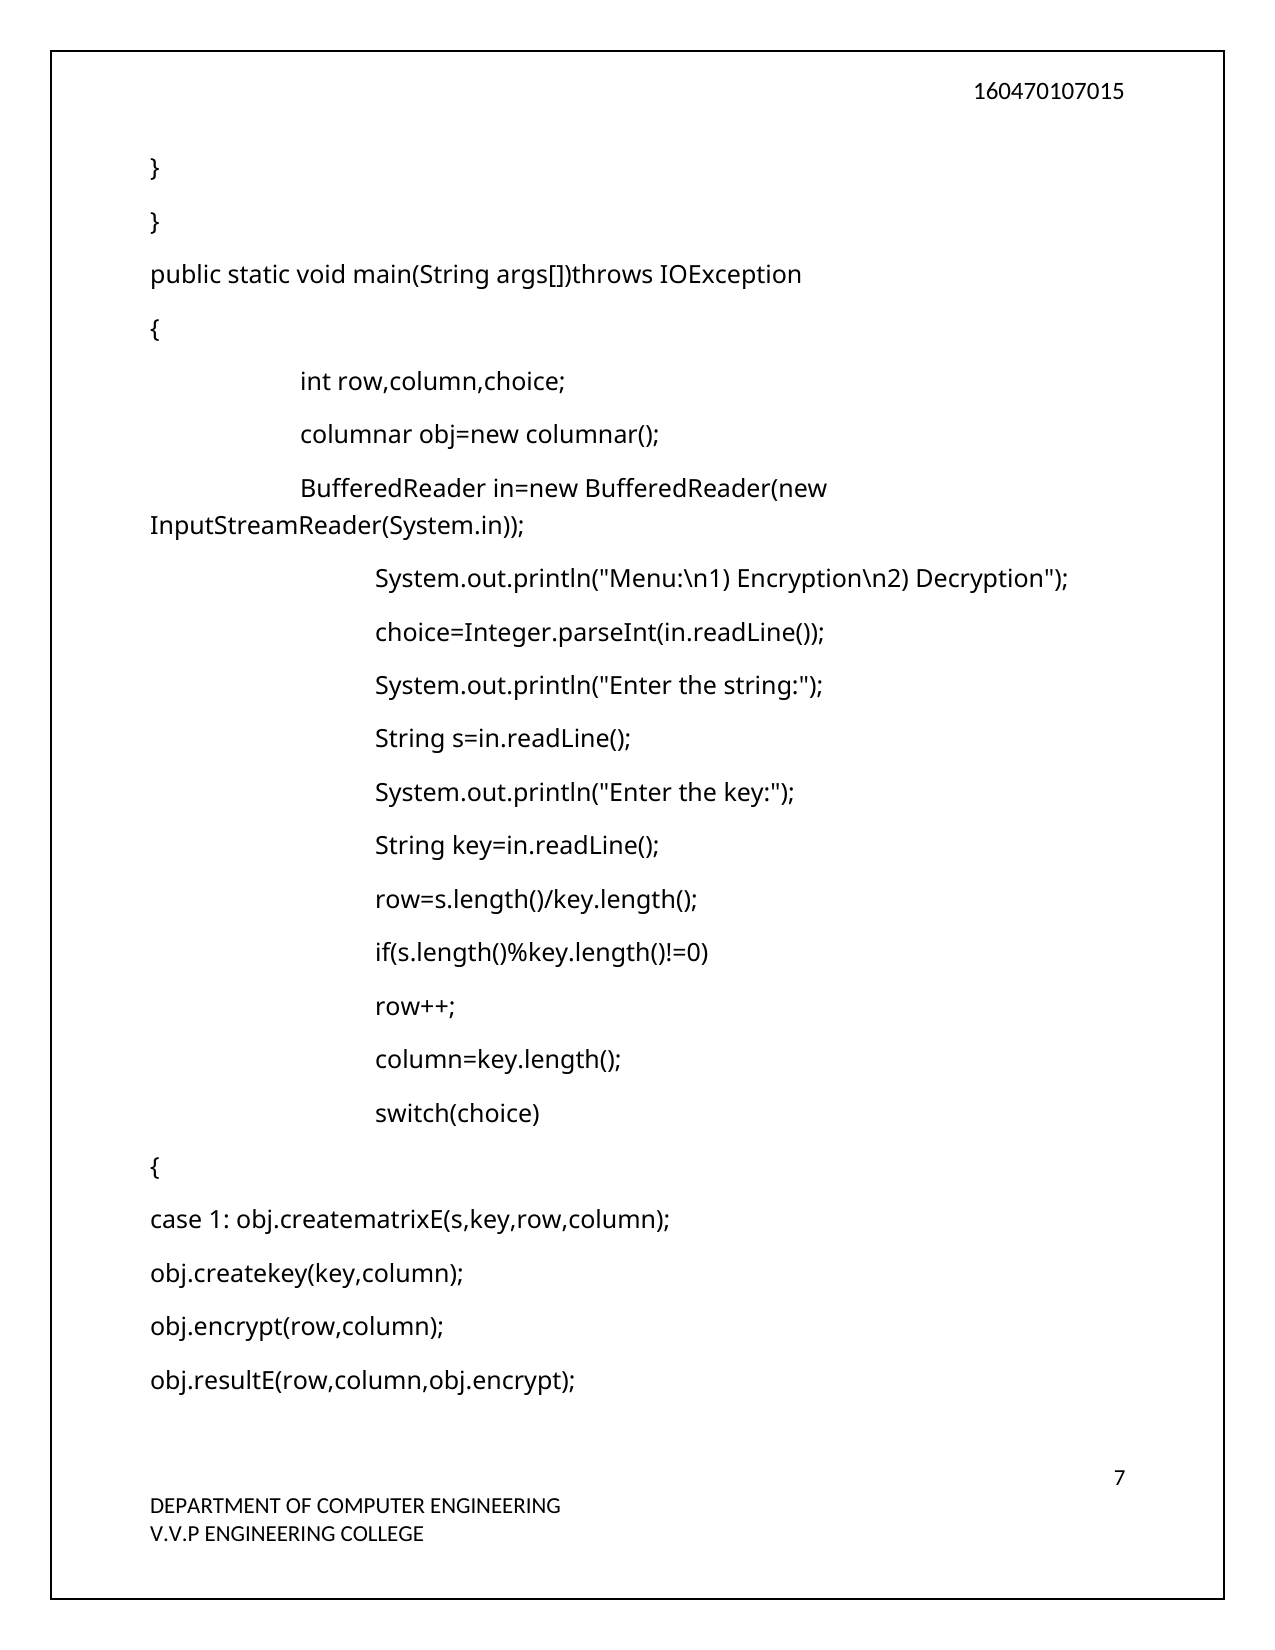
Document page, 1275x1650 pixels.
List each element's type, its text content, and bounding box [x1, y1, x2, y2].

text case 1: obj.creatematrixE(s,key,row,column); [150, 1202, 1125, 1236]
text System.out.println("Enter the string:"); [150, 668, 1125, 702]
text column=key.length(); [150, 1042, 1125, 1076]
text row++; [150, 988, 1125, 1022]
text } [150, 150, 1125, 184]
text } [150, 203, 1125, 237]
text columnar obj=new columnar(); [150, 417, 1125, 451]
text obj.createkey(key,column); [150, 1256, 1125, 1289]
text public static void main(String args[])throws IOException [150, 257, 1125, 291]
text String s=in.readLine(); [150, 721, 1125, 755]
text if(s.length()%key.length()!=0) [150, 935, 1125, 969]
text BufferedReader in=new BufferedReader(new InputStreamReader(System.in)); [150, 471, 1125, 541]
text choice=Integer.parseInt(in.readLine()); [150, 614, 1125, 648]
text int row,column,choice; [150, 364, 1125, 398]
text switch(choice) [150, 1095, 1125, 1129]
text System.out.println("Menu:\n1) Encryption\n2) Decryption"); [150, 561, 1125, 595]
text row=s.length()/key.length(); [150, 881, 1125, 916]
text obj.resultE(row,column,obj.encrypt); [150, 1362, 1125, 1396]
text System.out.println("Enter the key:"); [150, 774, 1125, 809]
text { [150, 1149, 1125, 1183]
text obj.encrypt(row,column); [150, 1309, 1125, 1343]
text { [150, 310, 1125, 344]
text String key=in.readLine(); [150, 828, 1125, 862]
